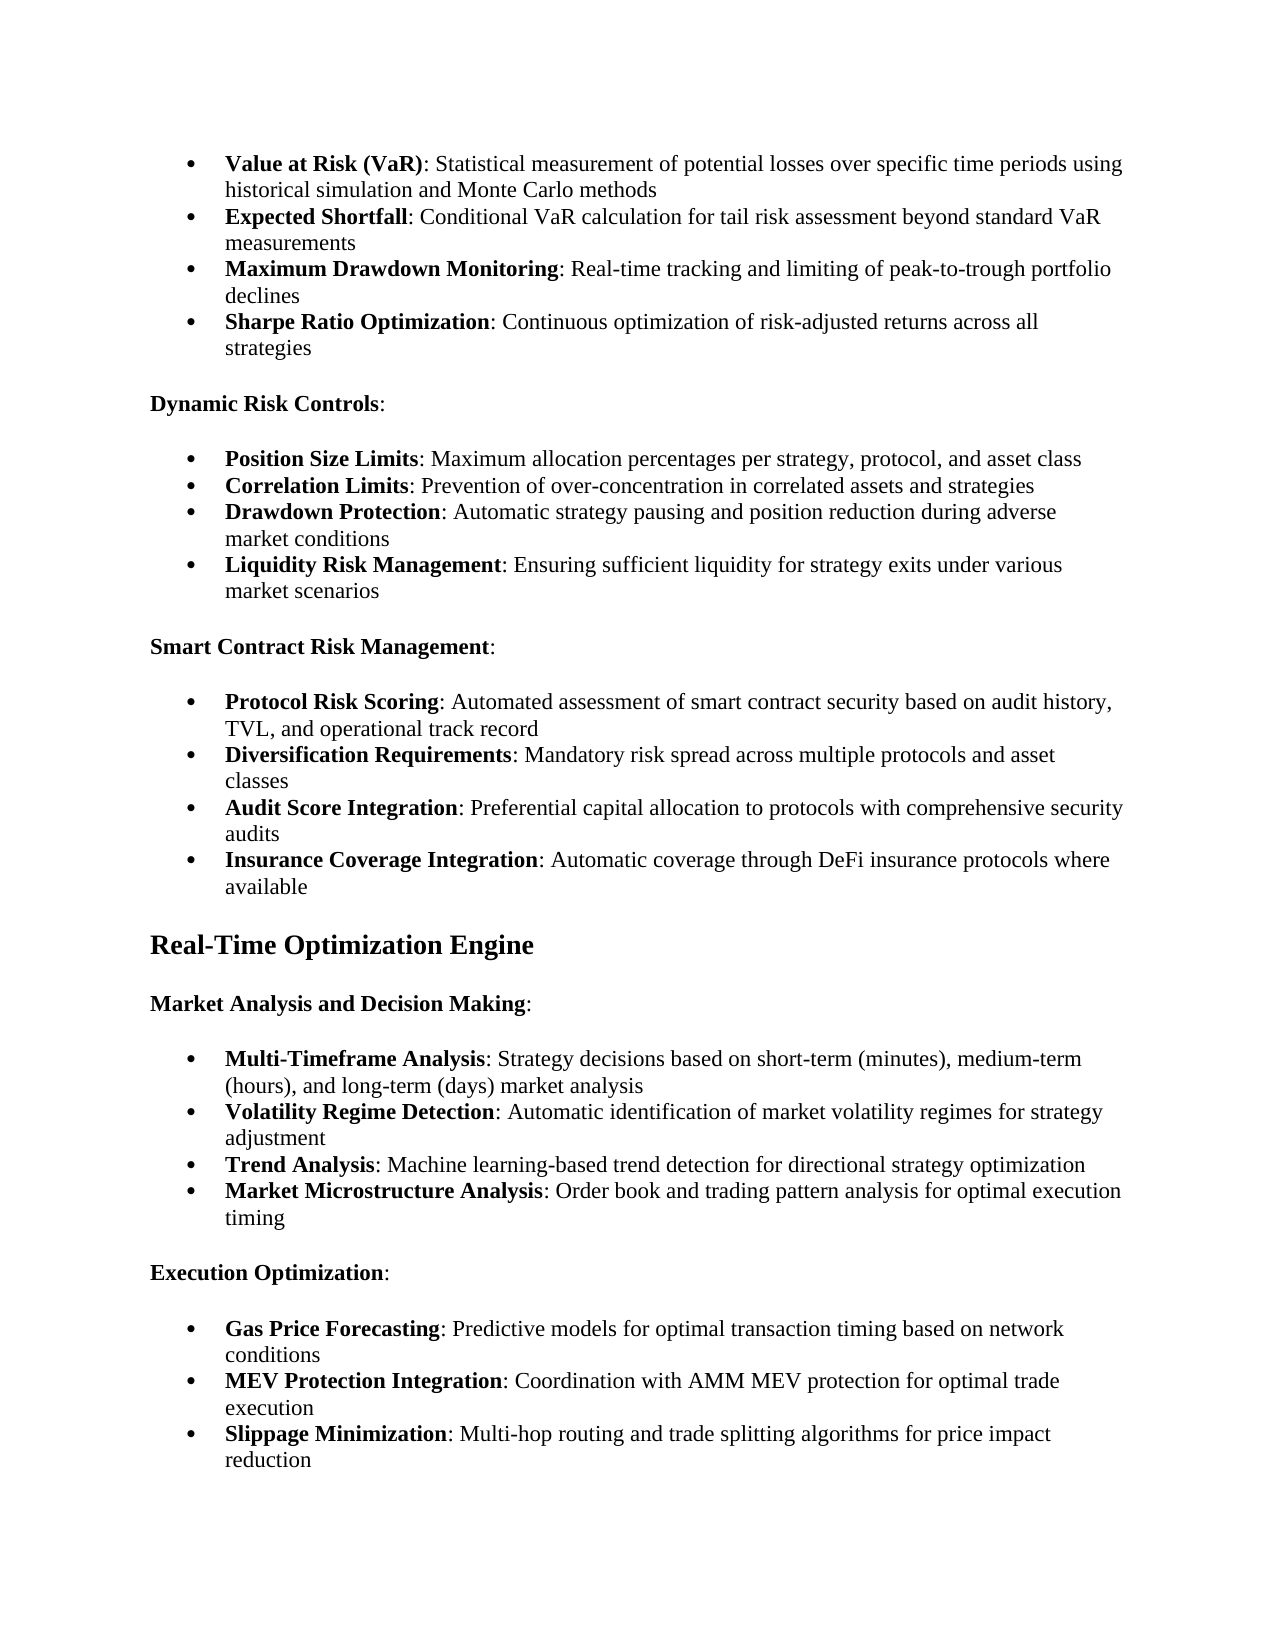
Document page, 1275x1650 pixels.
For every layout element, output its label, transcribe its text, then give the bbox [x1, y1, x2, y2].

text Dynamic Risk Controls: [150, 390, 1125, 416]
list Liquidity Risk Management: Ensuring sufficient liquidity for strategy exits under various market scenarios [187, 551, 1125, 604]
list MEV Protection Integration: Coordination with AMM MEV protection for optimal trade execution [187, 1367, 1125, 1420]
list Correlation Limits: Prevention of over-concentration in correlated assets and strategies [187, 472, 1125, 498]
text Real-Time Optimization Engine [150, 928, 1125, 961]
text Execution Optimization: [150, 1259, 1125, 1285]
list Multi-Timeframe Analysis: Strategy decisions based on short-term (minutes), medium-term (hours), and long-term (days) market analysis [187, 1045, 1125, 1098]
list Gas Price Forecasting: Predictive models for optimal transaction timing based on network conditions [187, 1314, 1125, 1367]
list Protocol Risk Scoring: Automated assessment of smart contract security based on audit history, TVL, and operational track record [187, 688, 1125, 741]
text Market Analysis and Decision Making: [150, 990, 1125, 1016]
list Market Microstructure Analysis: Order book and trading pattern analysis for optimal execution timing [187, 1177, 1125, 1230]
list Maximum Drawdown Monitoring: Real-time tracking and limiting of peak-to-trough portfolio declines [187, 255, 1125, 308]
list Slippage Minimization: Multi-hop routing and trade splitting algorithms for price impact reduction [187, 1420, 1125, 1473]
list Insurance Coverage Integration: Automatic coverage through DeFi insurance protocols where available [187, 846, 1125, 899]
list Expected Shortfall: Conditional VaR calculation for tail risk assessment beyond standard VaR measurements [187, 203, 1125, 255]
list Audit Score Integration: Preferential capital allocation to protocols with comprehensive security audits [187, 794, 1125, 846]
list Position Size Limits: Maximum allocation percentages per strategy, protocol, and asset class [187, 446, 1125, 472]
list Diversification Requirements: Mandatory risk spread across multiple protocols and asset classes [187, 741, 1125, 794]
text Smart Contract Risk Management: [150, 633, 1125, 659]
list Sharpe Ratio Optimization: Continuous optimization of risk-adjusted returns across all strategies [187, 308, 1125, 361]
list Volatility Regime Detection: Automatic identification of market volatility regimes for strategy adjustment [187, 1098, 1125, 1151]
list Drawdown Protection: Automatic strategy pausing and position reduction during adverse market conditions [187, 498, 1125, 551]
list Trend Analysis: Machine learning-based trend detection for directional strategy optimization [187, 1151, 1125, 1177]
list Value at Risk (VaR): Statistical measurement of potential losses over specific time periods using historical simulation and Monte Carlo methods [187, 150, 1125, 203]
